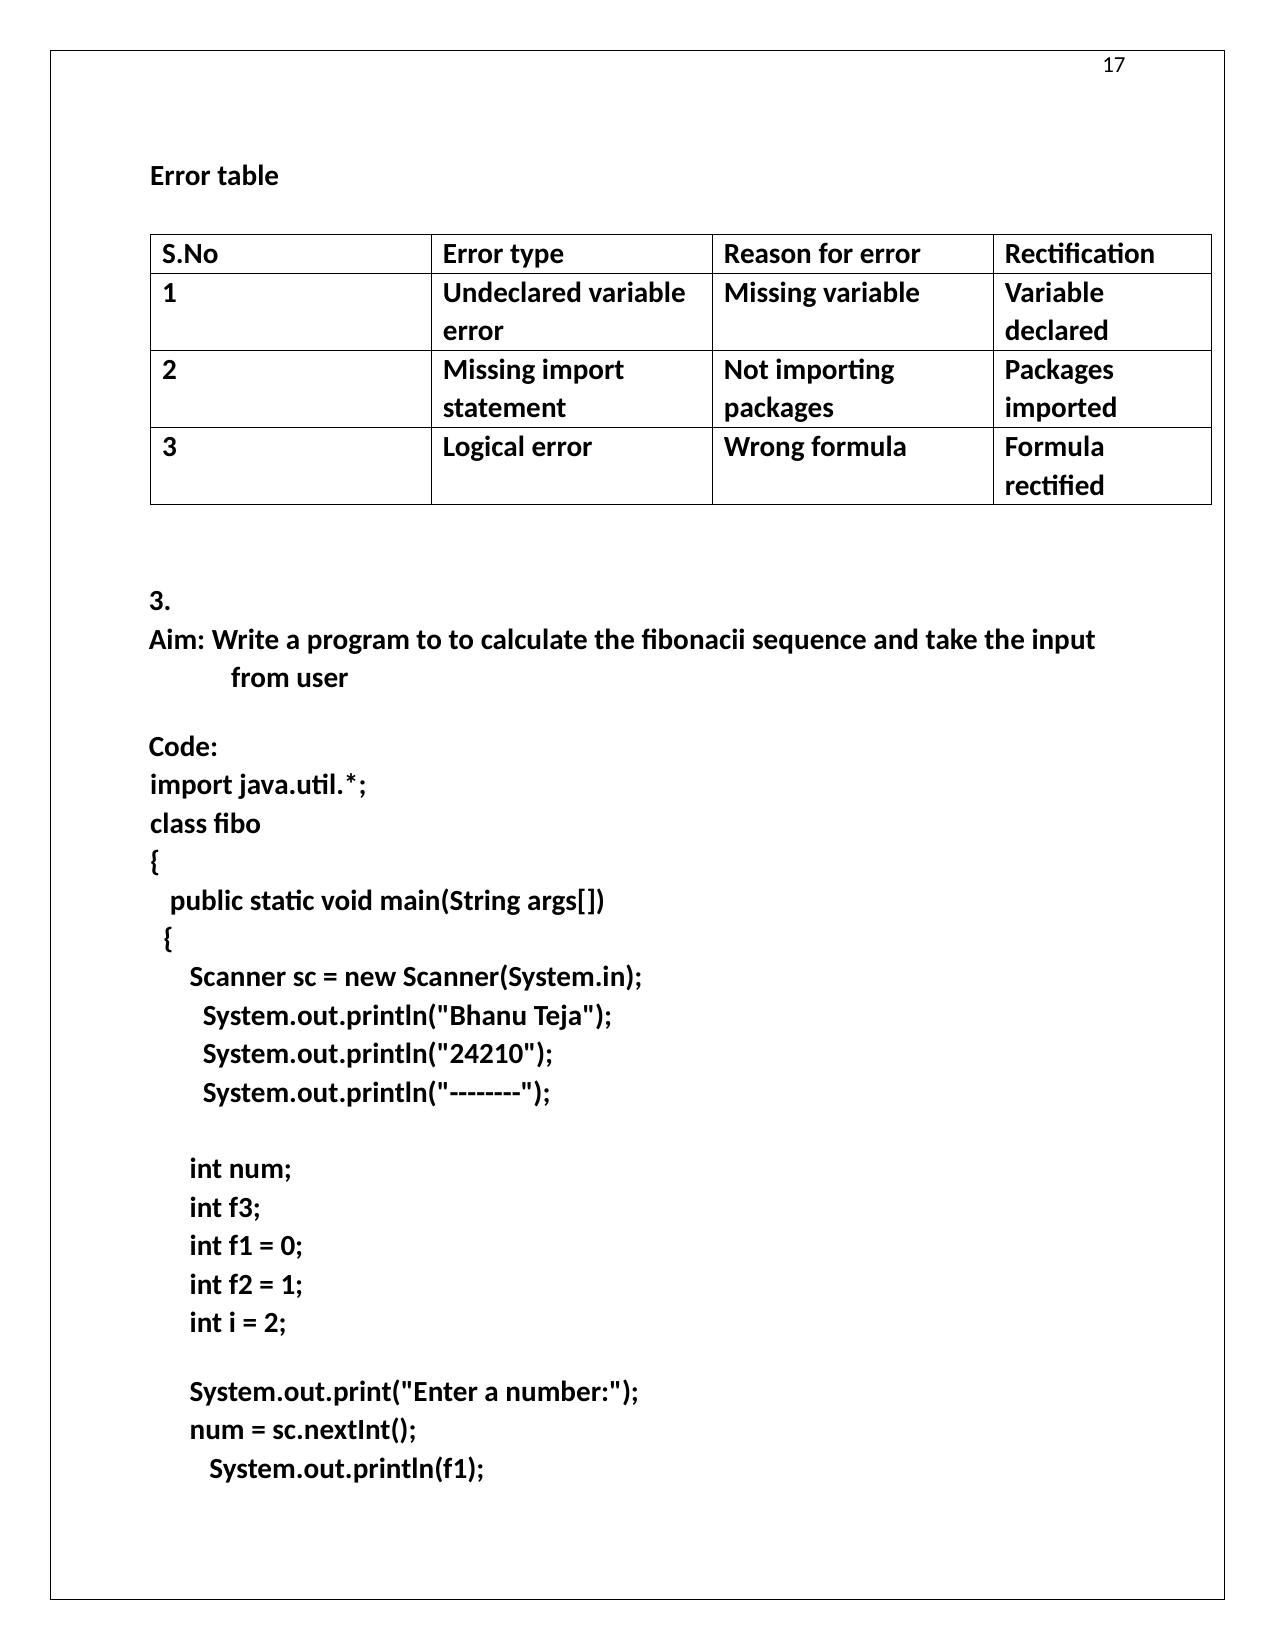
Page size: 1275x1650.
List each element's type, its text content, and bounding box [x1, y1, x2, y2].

table_cell Variable declared [994, 274, 1211, 350]
text System.out.println(f1); [150, 1450, 1275, 1486]
table_header S.No [151, 235, 431, 273]
table_cell Wrong formula [713, 428, 993, 504]
table_cell Logical error [432, 428, 712, 504]
text int f2 = 1; [150, 1266, 1275, 1302]
text System.out.print("Enter a number:"); [150, 1373, 1275, 1409]
list from user [224, 659, 1275, 695]
table_cell Missing variable [713, 274, 993, 350]
table_cell 1 [151, 274, 431, 350]
text public static void main(String args[]) [150, 882, 1275, 917]
text int i = 2; [150, 1304, 1275, 1340]
text System.out.println("24210"); [150, 1035, 1275, 1071]
text System.out.println("Bhanu Teja"); [150, 997, 1275, 1032]
table_cell Not importing packages [713, 351, 993, 427]
table_cell 3 [151, 428, 431, 504]
text Scanner sc = new Scanner(System.in); [150, 958, 1275, 994]
text 3. [148, 582, 1275, 618]
table_header Error type [432, 235, 712, 273]
text Code: [148, 728, 1275, 763]
table_header Rectification [994, 235, 1211, 273]
text System.out.println("--------"); [150, 1074, 1275, 1109]
text { [150, 920, 1275, 956]
text int num; [150, 1151, 1275, 1186]
text import java.util.*; [150, 766, 1275, 802]
table_cell 2 [151, 351, 431, 427]
table_header Reason for error [713, 235, 993, 273]
text class fibo [150, 805, 1275, 840]
text int f3; [150, 1189, 1275, 1225]
text num = sc.nextInt(); [150, 1411, 1275, 1447]
text Aim: Write a program to to calculate the fibonacii sequence and take the input [148, 621, 1275, 656]
table_cell Formula rectified [994, 428, 1211, 504]
text Error table [150, 157, 1275, 193]
table_cell Packages imported [994, 351, 1211, 427]
text { [150, 843, 1275, 879]
text int f1 = 0; [150, 1227, 1275, 1263]
table_cell Missing import statement [432, 351, 712, 427]
table_cell Undeclared variable error [432, 274, 712, 350]
